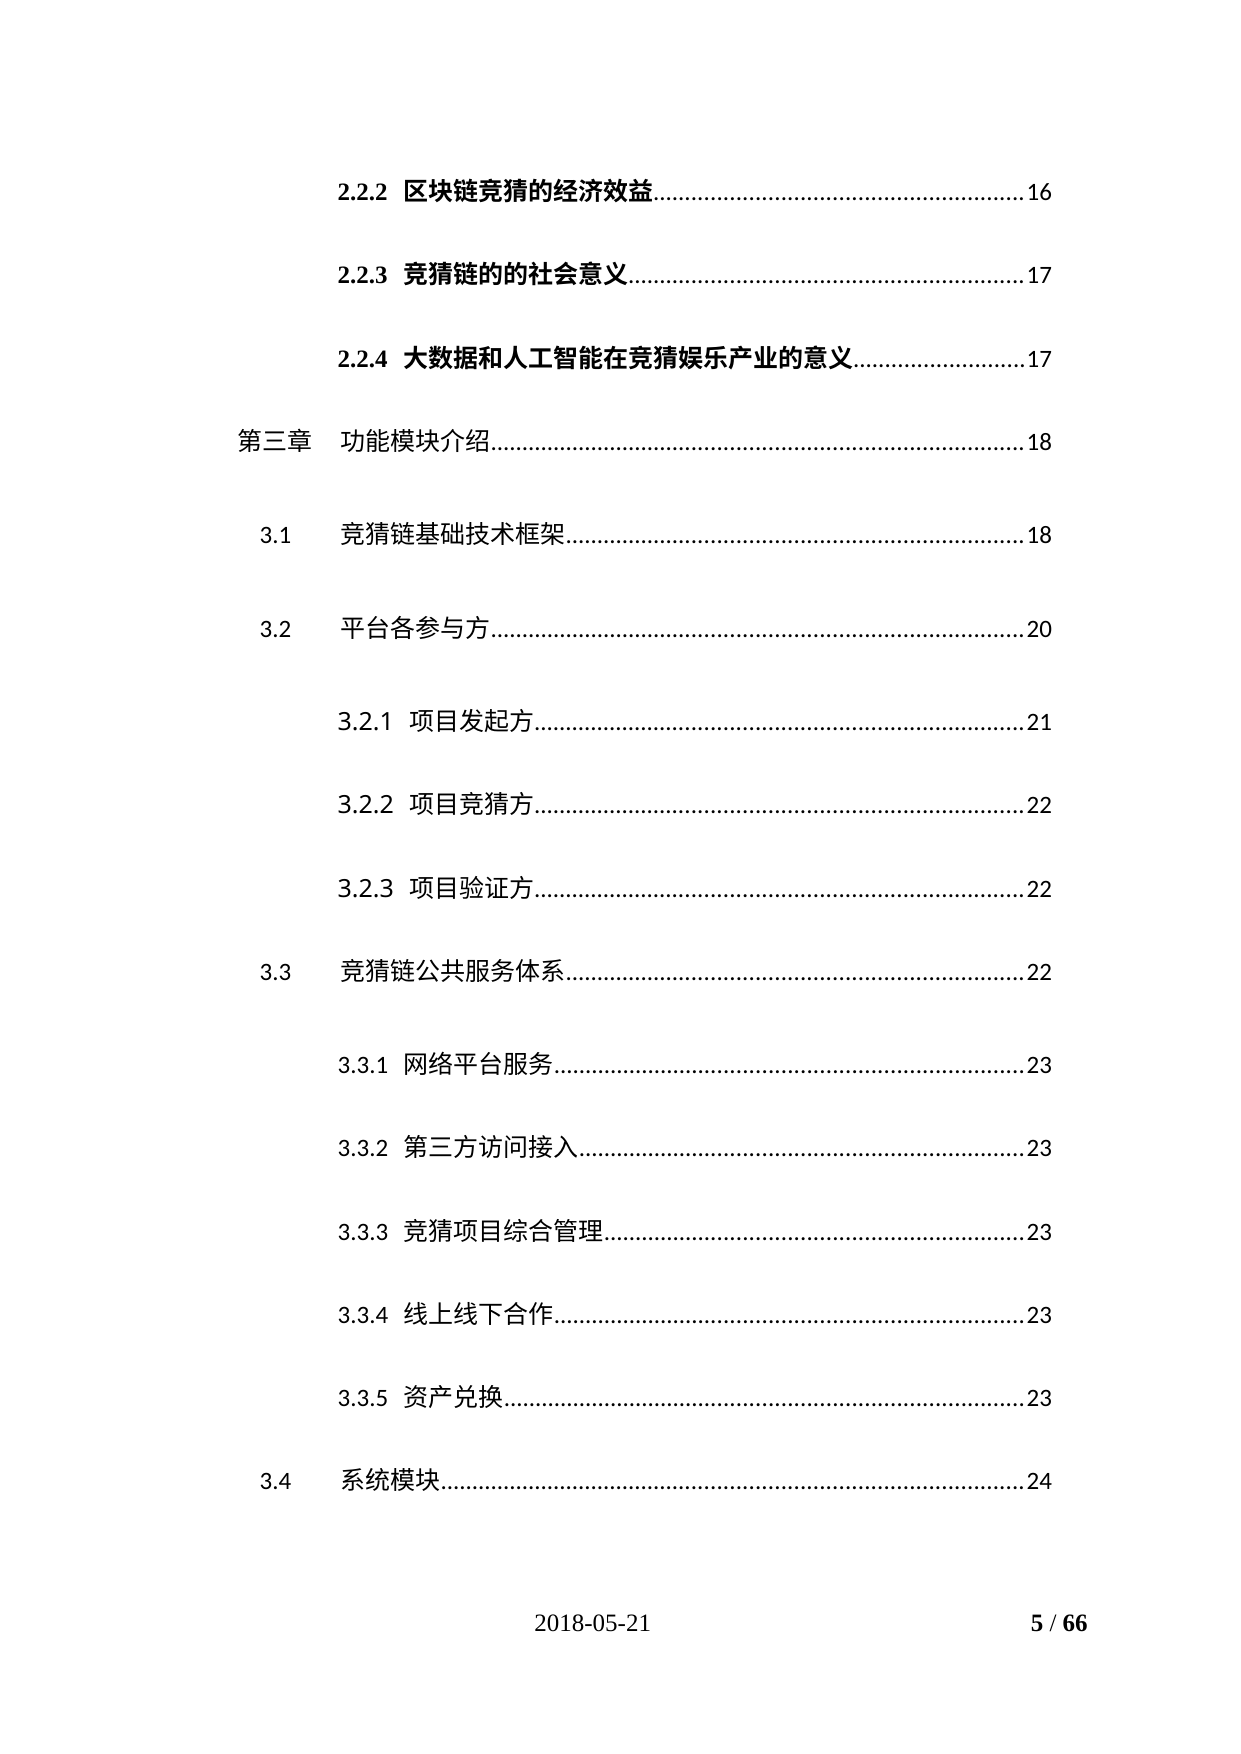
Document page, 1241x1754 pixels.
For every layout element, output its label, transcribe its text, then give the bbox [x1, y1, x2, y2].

text 3.3 竞猜链公共服务体系 22 [209, 937, 1053, 1002]
text 3.3.2 第三方访问接入 23 [287, 1113, 1053, 1178]
text 第三章 功能模块介绍 18 [187, 407, 1053, 472]
text 3.2.3 项目验证方 22 [287, 854, 1053, 919]
text 2.2.2 区块链竞猜的经济效益 16 [287, 157, 1053, 222]
text 3.2.2 项目竞猜方 22 [287, 771, 1053, 836]
text 2.2.3 竞猜链的的社会意义 17 [287, 241, 1053, 306]
text 3.2 平台各参与方 20 [209, 594, 1053, 659]
text 3.3.4 线上线下合作 23 [287, 1280, 1053, 1345]
text 3.2.1 项目发起方 21 [287, 687, 1053, 752]
text 3.3.5 资产兑换 23 [287, 1363, 1053, 1428]
text 3.3.1 网络平台服务 23 [287, 1030, 1053, 1095]
text 3.4 系统模块 24 [209, 1446, 1053, 1511]
text 3.3.3 竞猜项目综合管理 23 [287, 1197, 1053, 1262]
text 3.1 竞猜链基础技术框架 18 [209, 500, 1053, 565]
text 2.2.4 大数据和人工智能在竞猜娱乐产业的意义 17 [287, 324, 1053, 389]
